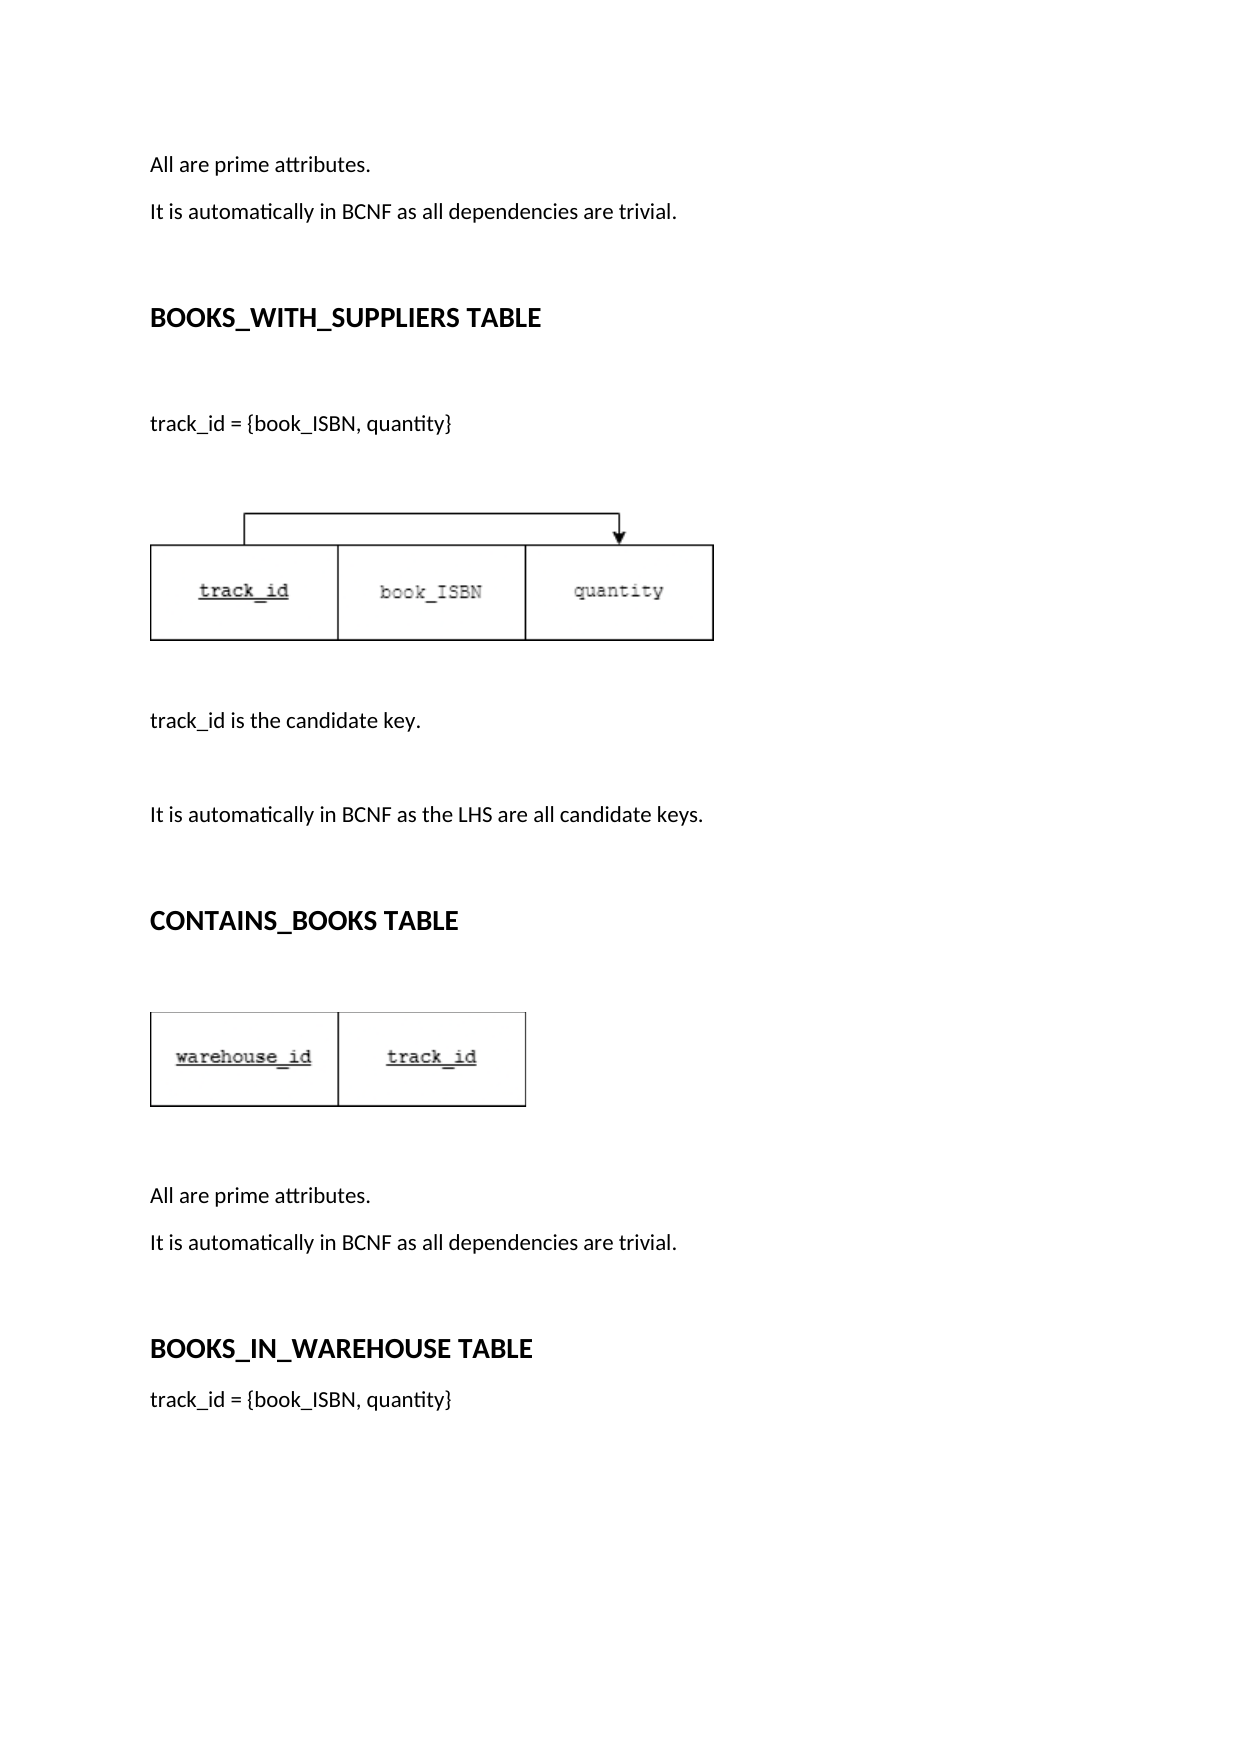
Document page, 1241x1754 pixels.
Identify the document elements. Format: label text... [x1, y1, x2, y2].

picture [150, 502, 714, 641]
text It is automatically in BCNF as all dependencies are trivial. [150, 197, 1090, 225]
text track_id = {book_ISBN, quantity} [150, 1385, 1090, 1413]
text track_id is the candidate key. [150, 706, 1090, 734]
picture [150, 1012, 527, 1107]
text track_id = {book_ISBN, quantity} [150, 409, 1090, 437]
text CONTAINS_BOOKS TABLE [150, 902, 1090, 937]
text It is automatically in BCNF as the LHS are all candidate keys. [150, 800, 1090, 828]
text BOOKS_WITH_SUPPLIERS TABLE [150, 299, 1090, 334]
text All are prime attributes. [150, 150, 1090, 178]
text BOOKS_IN_WAREHOUSE TABLE [150, 1330, 1090, 1365]
text All are prime attributes. [150, 1181, 1090, 1209]
text It is automatically in BCNF as all dependencies are trivial. [150, 1228, 1090, 1256]
